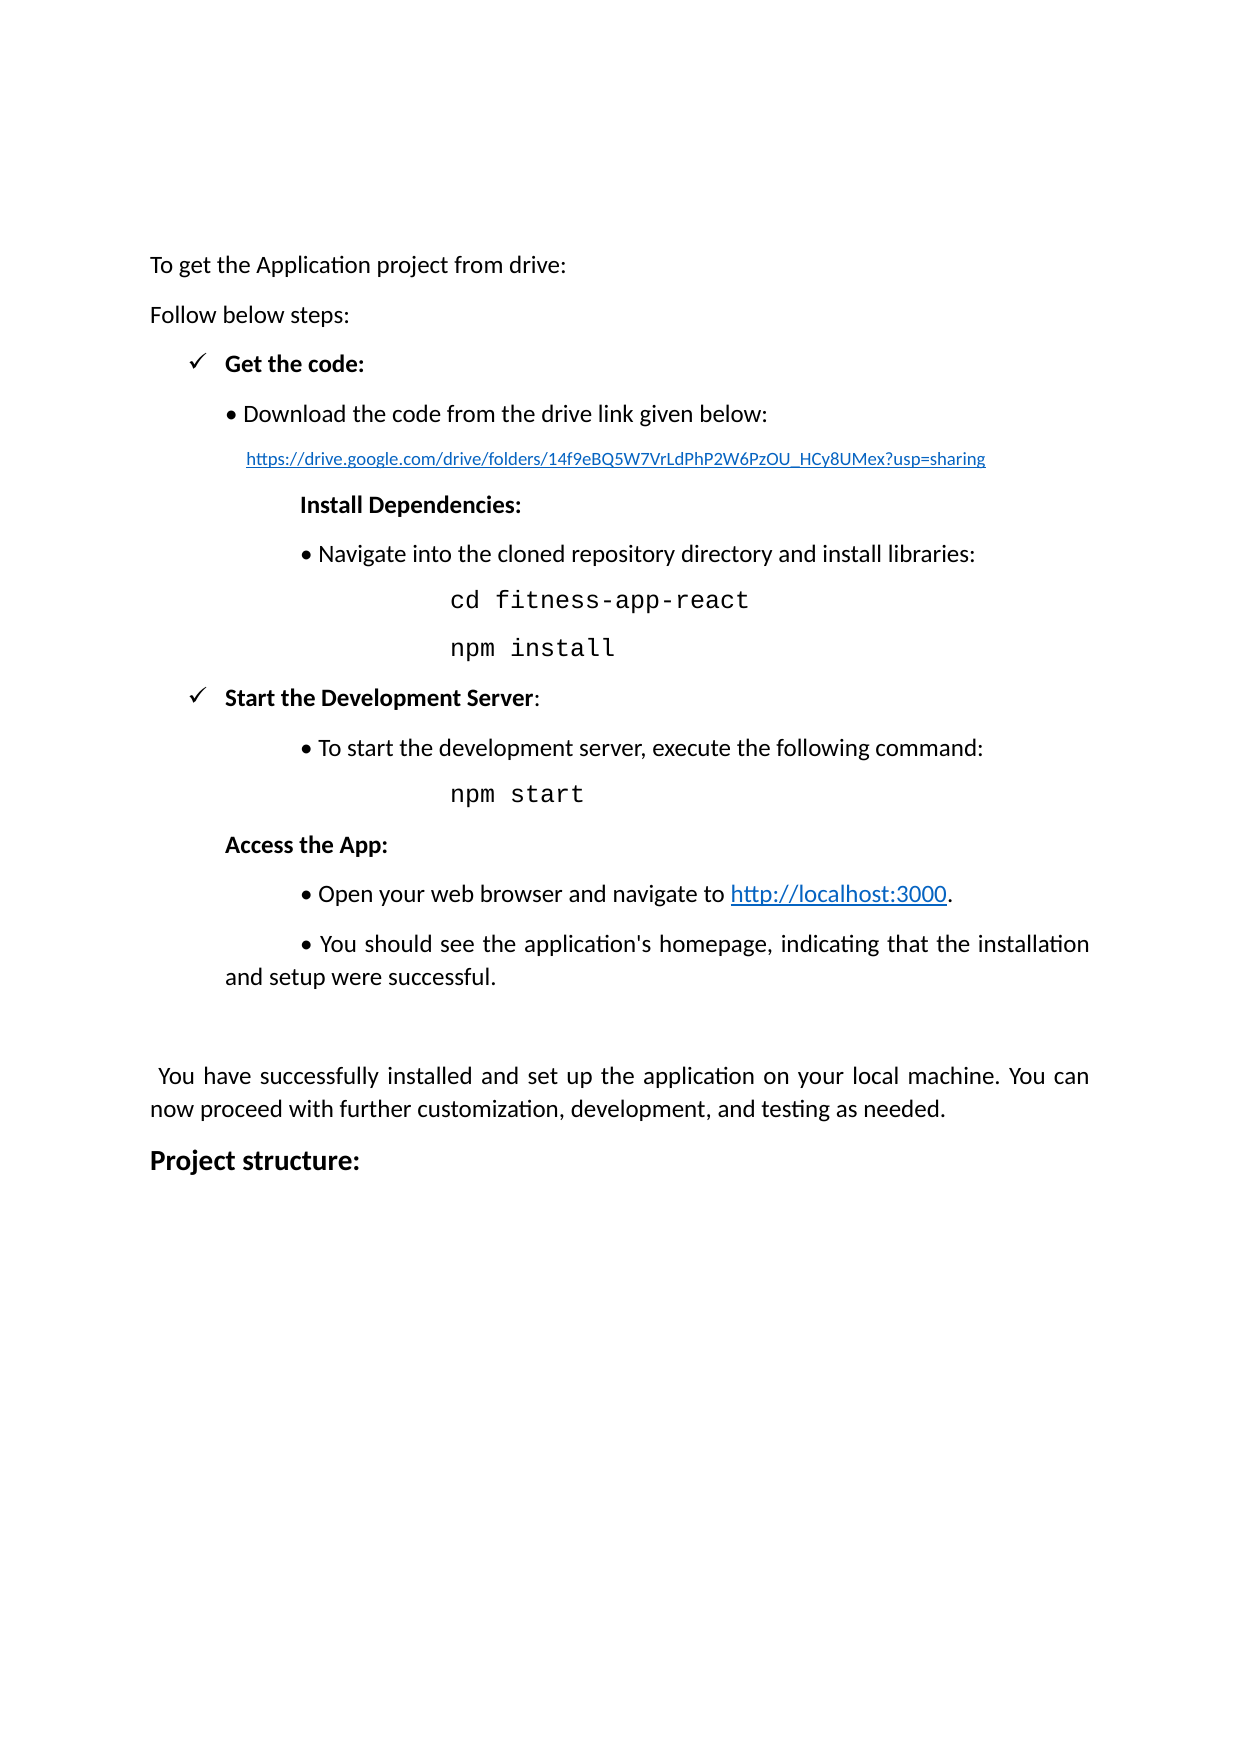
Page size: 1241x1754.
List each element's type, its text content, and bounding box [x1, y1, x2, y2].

text https://drive.google.com/drive/folders/14f9eBQ5W7VrLdPhP2W6PzOU_HCy8UMex?usp=sharing [225, 447, 1090, 470]
text Install Dependencies: [225, 489, 1090, 519]
list Get the code: [187, 348, 1090, 379]
text • You should see the application's homepage, indicating that the installation and setup were successful. [225, 928, 1090, 991]
text • Open your web browser and navigate to http://localhost:3000. [225, 878, 1090, 909]
text Follow below steps: [150, 299, 1090, 329]
text Access the App: [150, 829, 1090, 859]
text Project structure: [150, 1142, 1090, 1178]
text • Navigate into the cloned repository directory and install libraries: [225, 538, 1090, 569]
text npm install [375, 635, 1090, 663]
text npm start [375, 782, 1090, 810]
text You have successfully installed and set up the application on your local machine. You can now proceed with further customization, development, and testing as needed. [150, 1060, 1090, 1123]
text To get the Application project from drive: [150, 249, 1090, 280]
text cd fitness-app-react [375, 588, 1090, 616]
text • Download the code from the drive link given below: [225, 398, 1090, 428]
list Start the Development Server: [187, 682, 1090, 713]
text • To start the development server, execute the following command: [225, 732, 1090, 762]
